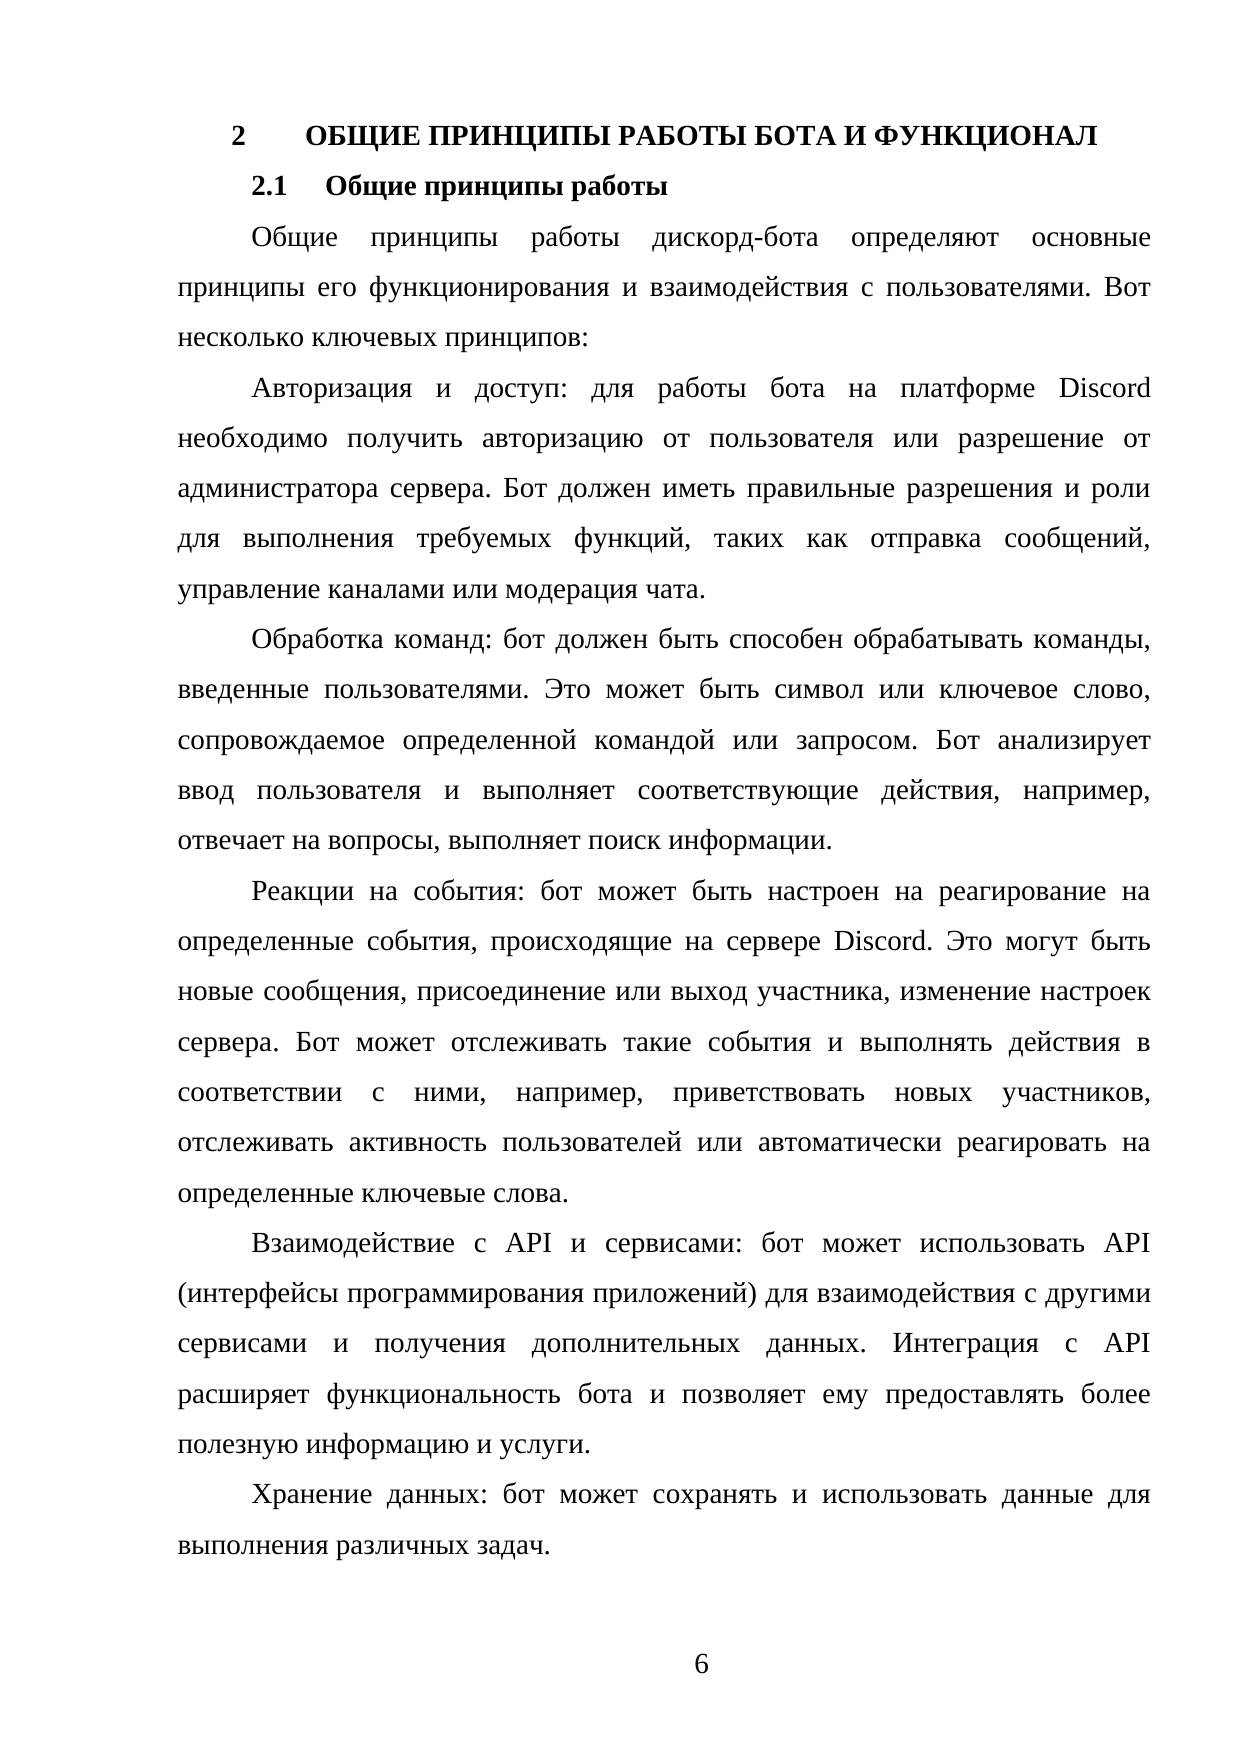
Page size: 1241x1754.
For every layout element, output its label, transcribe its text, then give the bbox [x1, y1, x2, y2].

text Общие принципы работы дискорд-бота определяют основные принципы его функционирования и взаимодействия с пользователями. Вот несколько ключевых принципов: [177, 219, 1152, 353]
text Хранение данных: бот может сохранять и использовать данные для выполнения различных задач. [177, 1477, 1152, 1560]
subtitle Общие принципы работы бота и функционал [177, 118, 1152, 152]
text Реакции на события: бот может быть настроен на реагирование на определенные события, происходящие на сервере Discord. Это могут быть новые сообщения, присоединение или выход участника, изменение настроек сервера. Бот может отслеживать такие события и выполнять действия в соответствии с ними, например, приветствовать новых участников, отслеживать активность пользователей или автоматически реагировать на определенные ключевые слова. [177, 873, 1152, 1208]
list Общие принципы работы [177, 168, 1152, 202]
text Авторизация и доступ: для работы бота на платформе Discord необходимо получить авторизацию от пользователя или разрешение от администратора сервера. Бот должен иметь правильные разрешения и роли для выполнения требуемых функций, таких как отправка сообщений, управление каналами или модерация чата. [177, 370, 1152, 604]
text Взаимодействие с API и сервисами: бот может использовать API (интерфейсы программирования приложений) для взаимодействия с другими сервисами и получения дополнительных данных. Интеграция с API расширяет функциональность бота и позволяет ему предоставлять более полезную информацию и услуги. [177, 1225, 1152, 1460]
text Обработка команд: бот должен быть способен обрабатывать команды, введенные пользователями. Это может быть символ или ключевое слово, сопровождаемое определенной командой или запросом. Бот анализирует ввод пользователя и выполняет соответствующие действия, например, отвечает на вопросы, выполняет поиск информации. [177, 621, 1152, 856]
